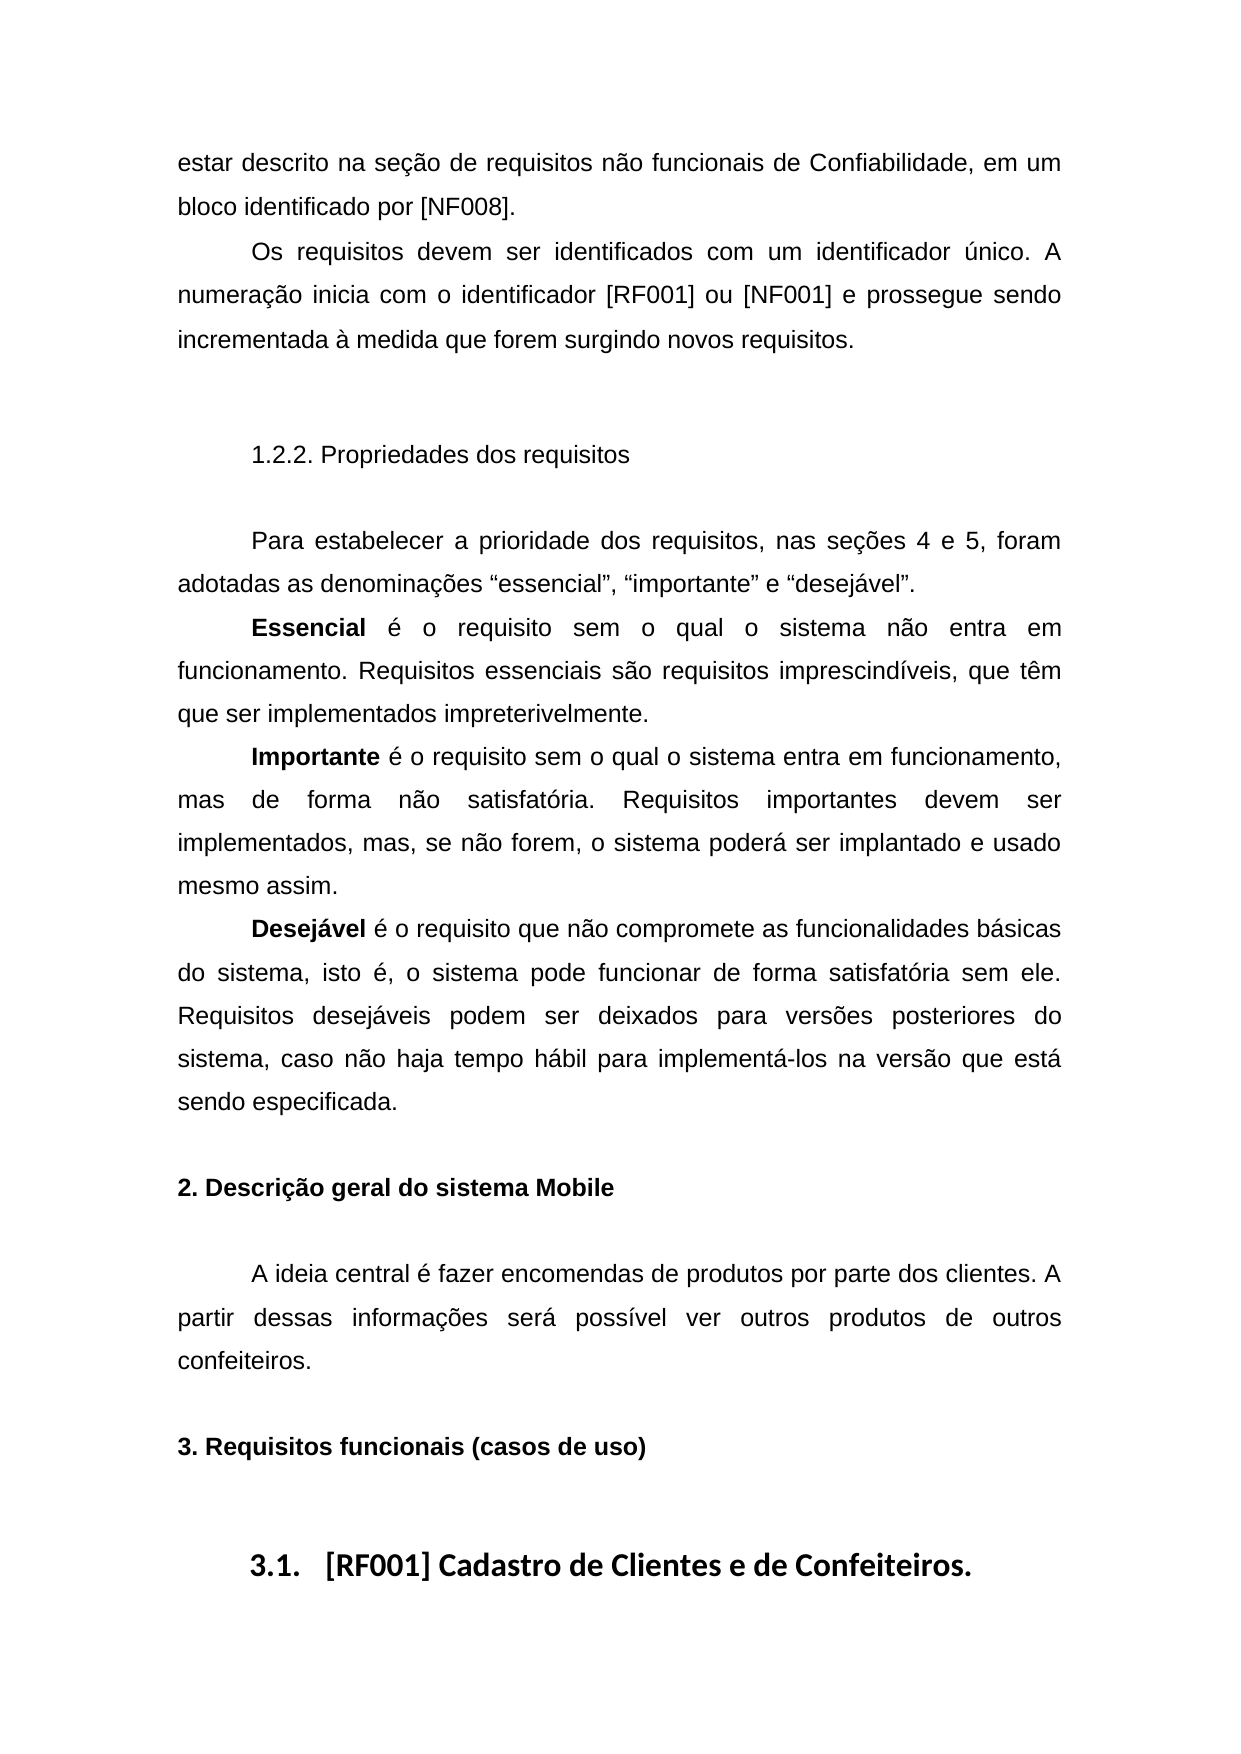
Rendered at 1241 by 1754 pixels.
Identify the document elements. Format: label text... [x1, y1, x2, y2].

text A ideia central é fazer encomendas de produtos por parte dos clientes. A partir dessas informações será possível ver outros produtos de outros confeiteiros. [177, 1259, 1063, 1374]
text 3.1. [RF001] Cadastro de Clientes e de Confeiteiros. [249, 1544, 1061, 1584]
text Os requisitos devem ser identificados com um identificador único. A numeração inicia com o identificador [RF001] ou [NF001] e prossegue sendo incrementada à medida que forem surgindo novos requisitos. [177, 237, 1063, 355]
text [177, 148, 1063, 222]
text Para estabelecer a prioridade dos requisitos, nas seções 4 e 5, foram adotadas as denominações “essencial”, “importante” e “desejável”. [177, 526, 1063, 598]
subtitle 2. Descrição geral do sistema Mobile [177, 1173, 1063, 1202]
text Importante é o requisito sem o qual o sistema entra em funcionamento, mas de forma não satisfatória. Requisitos importantes devem ser implementados, mas, se não forem, o sistema poderá ser implantado e usado mesmo assim. [177, 742, 1063, 900]
text Desejável é o requisito que não compromete as funcionalidades básicas do sistema, isto é, o sistema pode funcionar de forma satisfatória sem ele. Requisitos desejáveis podem ser deixados para versões posteriores do sistema, caso não haja tempo hábil para implementá-los na versão que está sendo especificada. [177, 914, 1063, 1116]
subtitle 1.2.2. Propriedades dos requisitos [177, 440, 1063, 469]
subtitle 3. Requisitos funcionais (casos de uso) [177, 1432, 1063, 1461]
text Essencial é o requisito sem o qual o sistema não entra em funcionamento. Requisitos essenciais são requisitos imprescindíveis, que têm que ser implementados impreterivelmente. [177, 612, 1063, 727]
